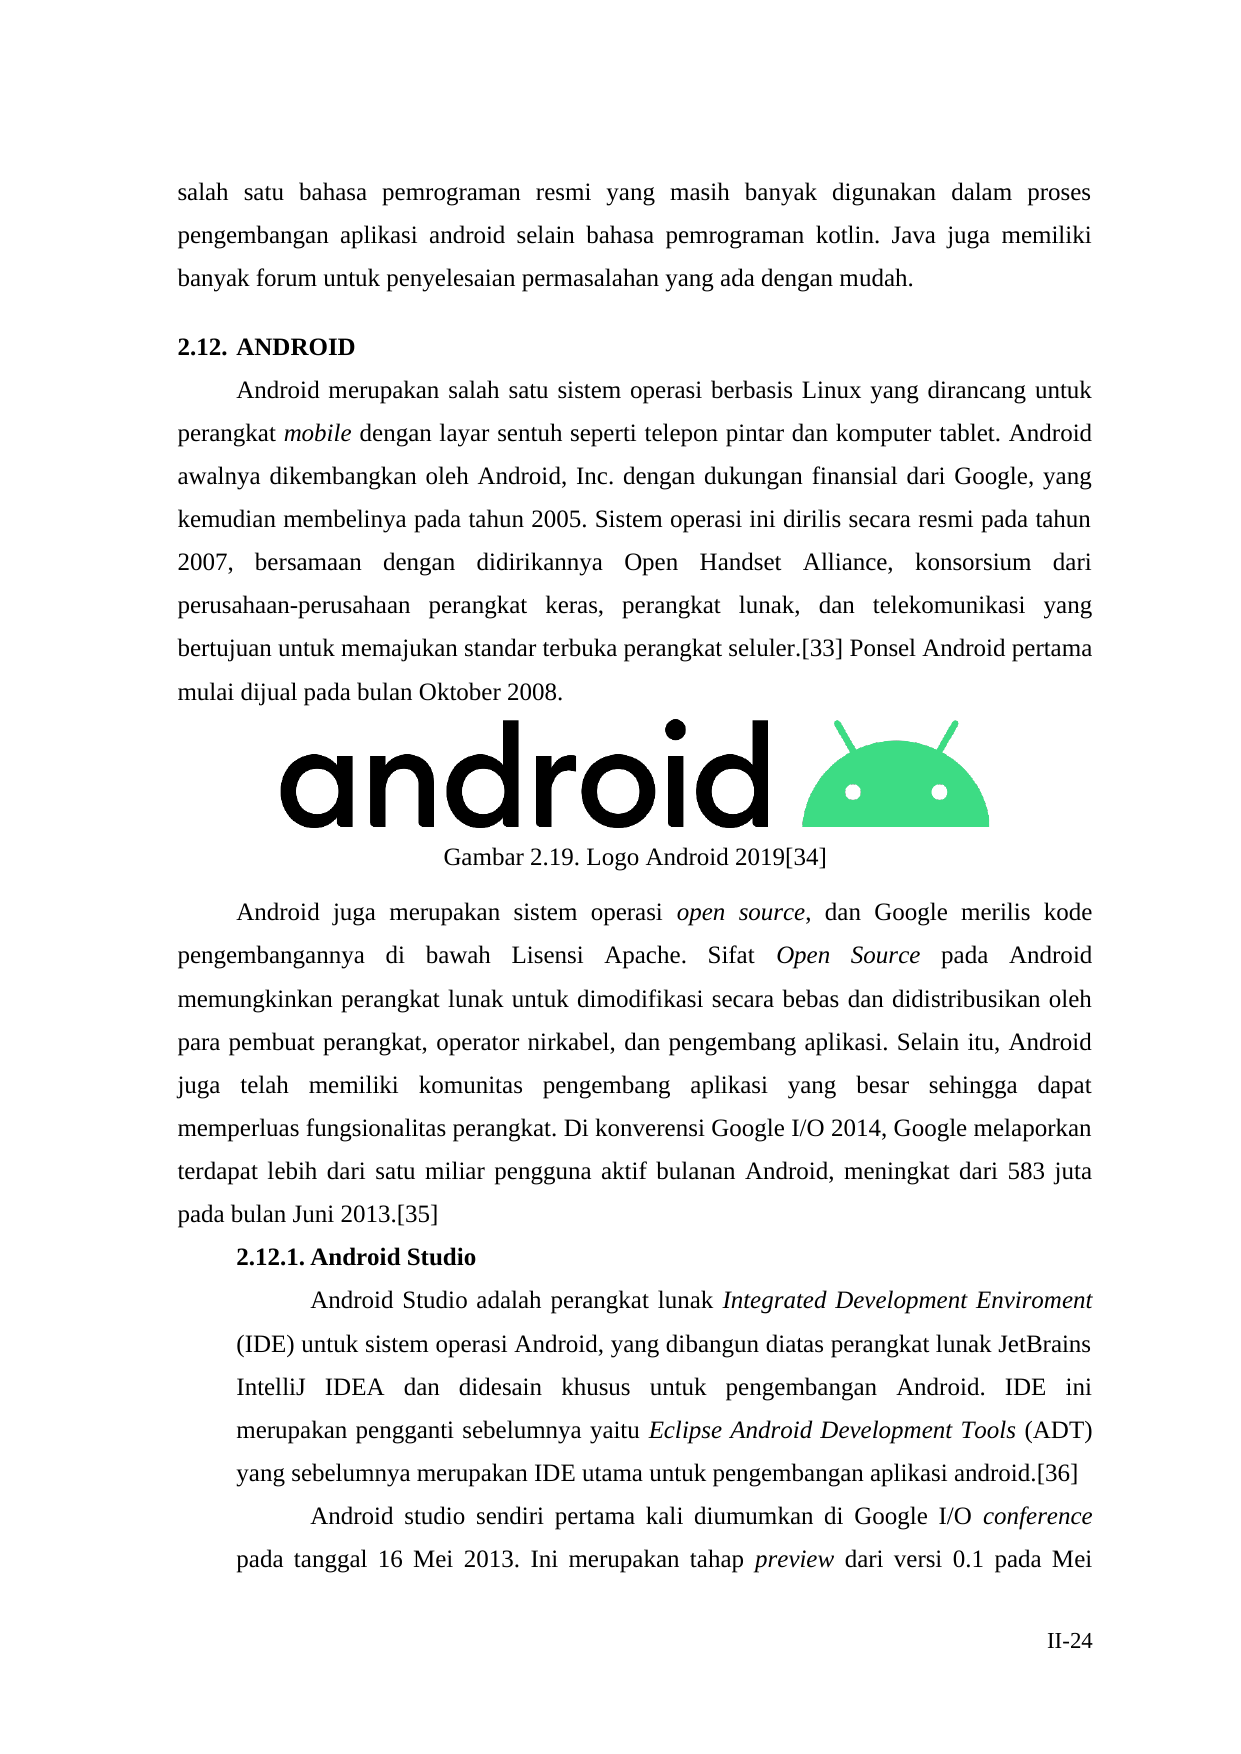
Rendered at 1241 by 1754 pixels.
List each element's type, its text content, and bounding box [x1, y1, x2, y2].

list Android juga merupakan sistem operasi open source, dan Google merilis kode pengembangannya di bawah Lisensi Apache. Sifat Open Source pada Android memungkinkan perangkat lunak untuk dimodifikasi secara bebas dan didistribusikan oleh para pembuat perangkat, operator nirkabel, dan pengembang aplikasi. Selain itu, Android juga telah memiliki komunitas pengembang aplikasi yang besar sehingga dapat memperluas fungsionalitas perangkat. Di konverensi Google I/O 2014, Google melaporkan terdapat lebih dari satu miliar pengguna aktif bulanan Android, meningkat dari 583 juta pada bulan Juni 2013.[35] [177, 897, 1092, 1228]
list Android Studio [236, 1242, 1092, 1271]
list Android merupakan salah satu sistem operasi berbasis Linux yang dirancang untuk perangkat mobile dengan layar sentuh seperti telepon pintar dan komputer tablet. Android awalnya dikembangkan oleh Android, Inc. dengan dukungan finansial dari Google, yang kemudian membelinya pada tahun 2005. Sistem operasi ini dirilis secara resmi pada tahun 2007, bersamaan dengan didirikannya Open Handset Alliance, konsorsium dari perusahaan-perusahaan perangkat keras, perangkat lunak, dan telekomunikasi yang bertujuan untuk memajukan standar terbuka perangkat seluler.[33] Ponsel Android pertama mulai dijual pada bulan Oktober 2008. [177, 375, 1092, 705]
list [236, 1501, 1092, 1573]
list Android Studio adalah perangkat lunak Integrated Development Enviroment (IDE) untuk sistem operasi Android, yang dibangun diatas perangkat lunak JetBrains IntelliJ IDEA dan didesain khusus untuk pengembangan Android. IDE ini merupakan pengganti sebelumnya yaitu Eclipse Android Development Tools (ADT) yang sebelumnya merupakan IDE utama untuk pengembangan aplikasi android.[36] [236, 1286, 1092, 1487]
list ANDROID [177, 332, 1092, 360]
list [177, 177, 1092, 292]
picture [280, 719, 990, 828]
list Gambar 2.19. Logo Android 2019[34] [177, 842, 1092, 871]
